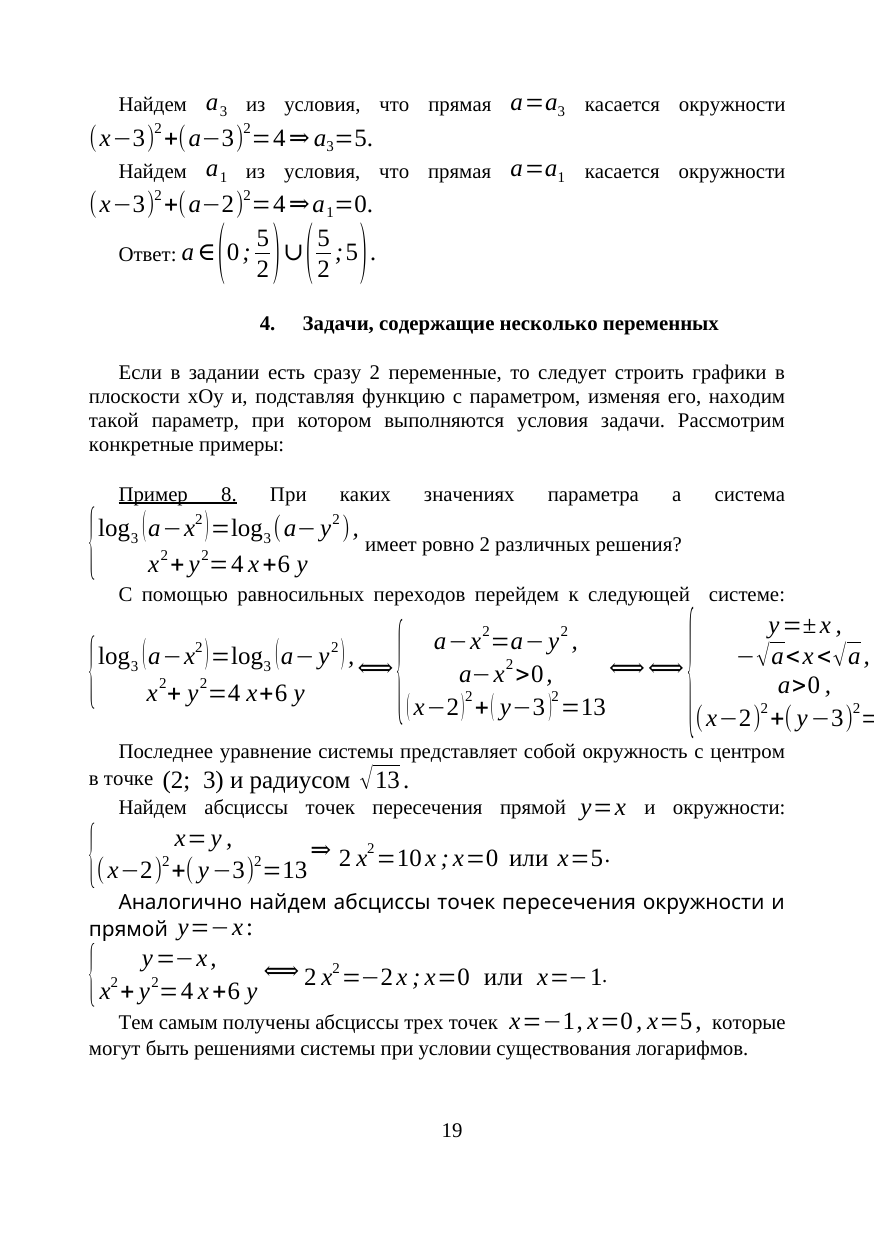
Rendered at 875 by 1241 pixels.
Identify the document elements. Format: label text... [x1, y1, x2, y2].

text Найдем из условия, что прямая касается окружности [89, 89, 785, 155]
text Найдем абсциссы точек пересечения прямой и окружности: . [89, 793, 785, 889]
list Задачи, содержащие несколько переменных [164, 311, 785, 335]
text Аналогично найдем абсциссы точек пересечения окружности и прямой [89, 889, 785, 942]
text Последнее уравнение системы представляет собой окружность с центром в точке [89, 739, 785, 793]
text С помощью равносильных переходов перейдем к следующей системе: [89, 582, 785, 739]
text Если в задании есть сразу 2 переменные, то следует строить графики в плоскости xOy и, подставляя функцию с параметром, изменяя его, находим такой параметр, при котором выполняются условия задачи. Рассмотрим конкретные примеры: [89, 360, 785, 456]
text . [89, 942, 785, 1008]
text Тем самым получены абсциссы трех точеккоторые могут быть решениями системы при условии существования логарифмов. [89, 1008, 785, 1059]
text Пример 8. При каких значениях параметра а система имеет ровно 2 различных решения? [89, 481, 785, 582]
text Ответ: [89, 221, 785, 286]
text Найдем из условия, что прямая касается окружности [89, 155, 785, 221]
